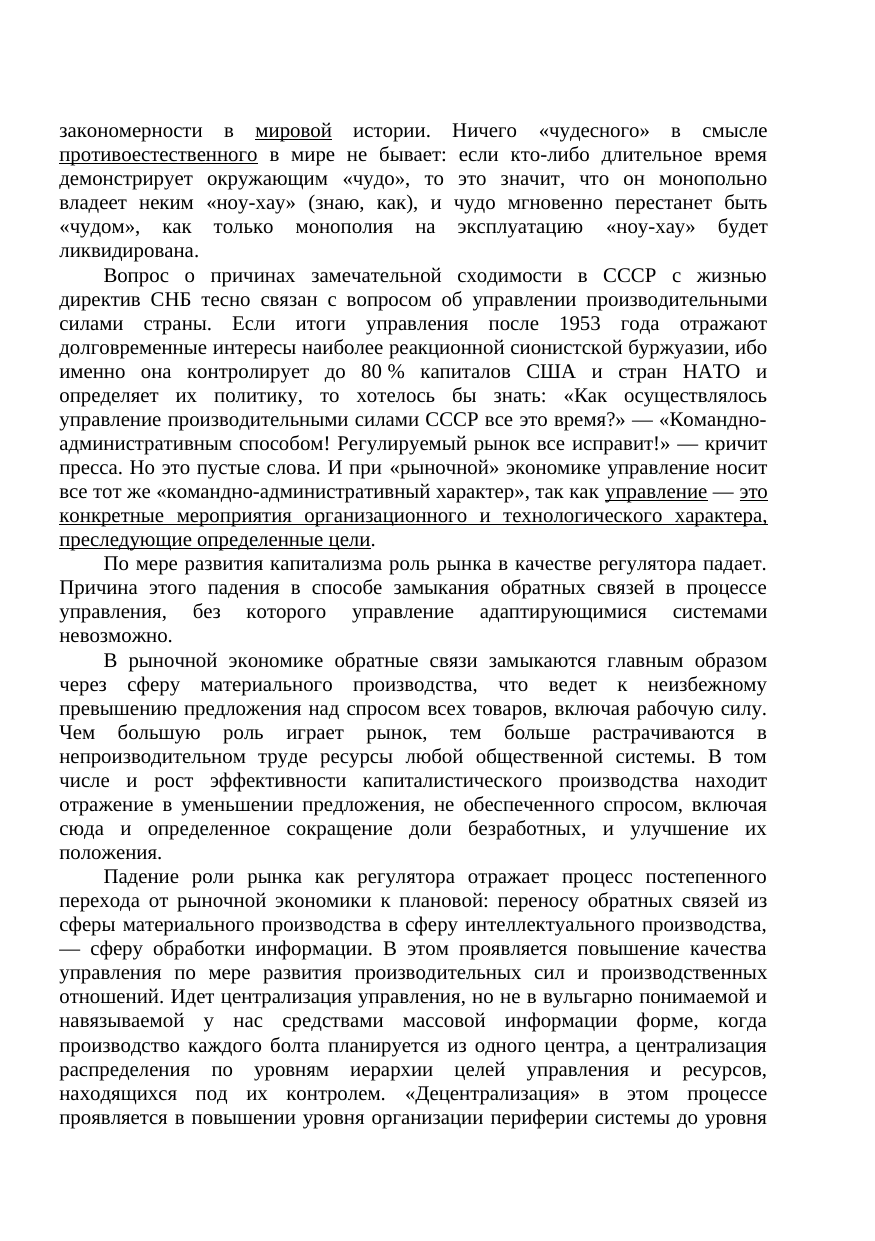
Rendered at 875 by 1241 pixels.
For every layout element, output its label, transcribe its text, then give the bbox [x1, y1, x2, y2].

text По мере развития капитализма роль рынка в качестве регулятора падает. Причина этого падения в способе замыкания обратных связей в процессе управления, без которого управление адаптирующимися системами невозможно. [59, 551, 768, 647]
text В рыночной экономике обратные связи замыкаются главным образом через сферу материального производства, что ведет к неизбежному превышению предложения над спросом всех товаров, включая рабочую силу. Чем большую роль играет рынок, тем больше растрачиваются в непроизводительном труде ресурсы любой общественной системы. В том числе и рост эффективности капиталистического производства находит отражение в уменьшении предложения, не обеспеченного спросом, включая сюда и определенное сокращение доли безработных, и улучшение их положения. [59, 647, 768, 864]
text Вопрос о причинах замечательной сходимости в СССР с жизнью директив СНБ тесно связан с вопросом об управлении производительными силами страны. Если итоги управления после 1953 года отражают долговременные интересы наиболее реакционной сионистской буржуазии, ибо именно она контролирует до 80 % капиталов США и стран НАТО и определяет их политику, то хотелось бы знать: «Как осуществлялось управление производительными силами СССР все это время?» — «Командно-административным способом! Регулируемый рынок все исправит!» — кричит пресса. Но это пустые слова. И при «рыночной» экономике управление носит все тот же «командно-административный характер», так как управление — это конкретные мероприятия организационного и технологического характера, преследующие определенные цели. [59, 262, 768, 524]
